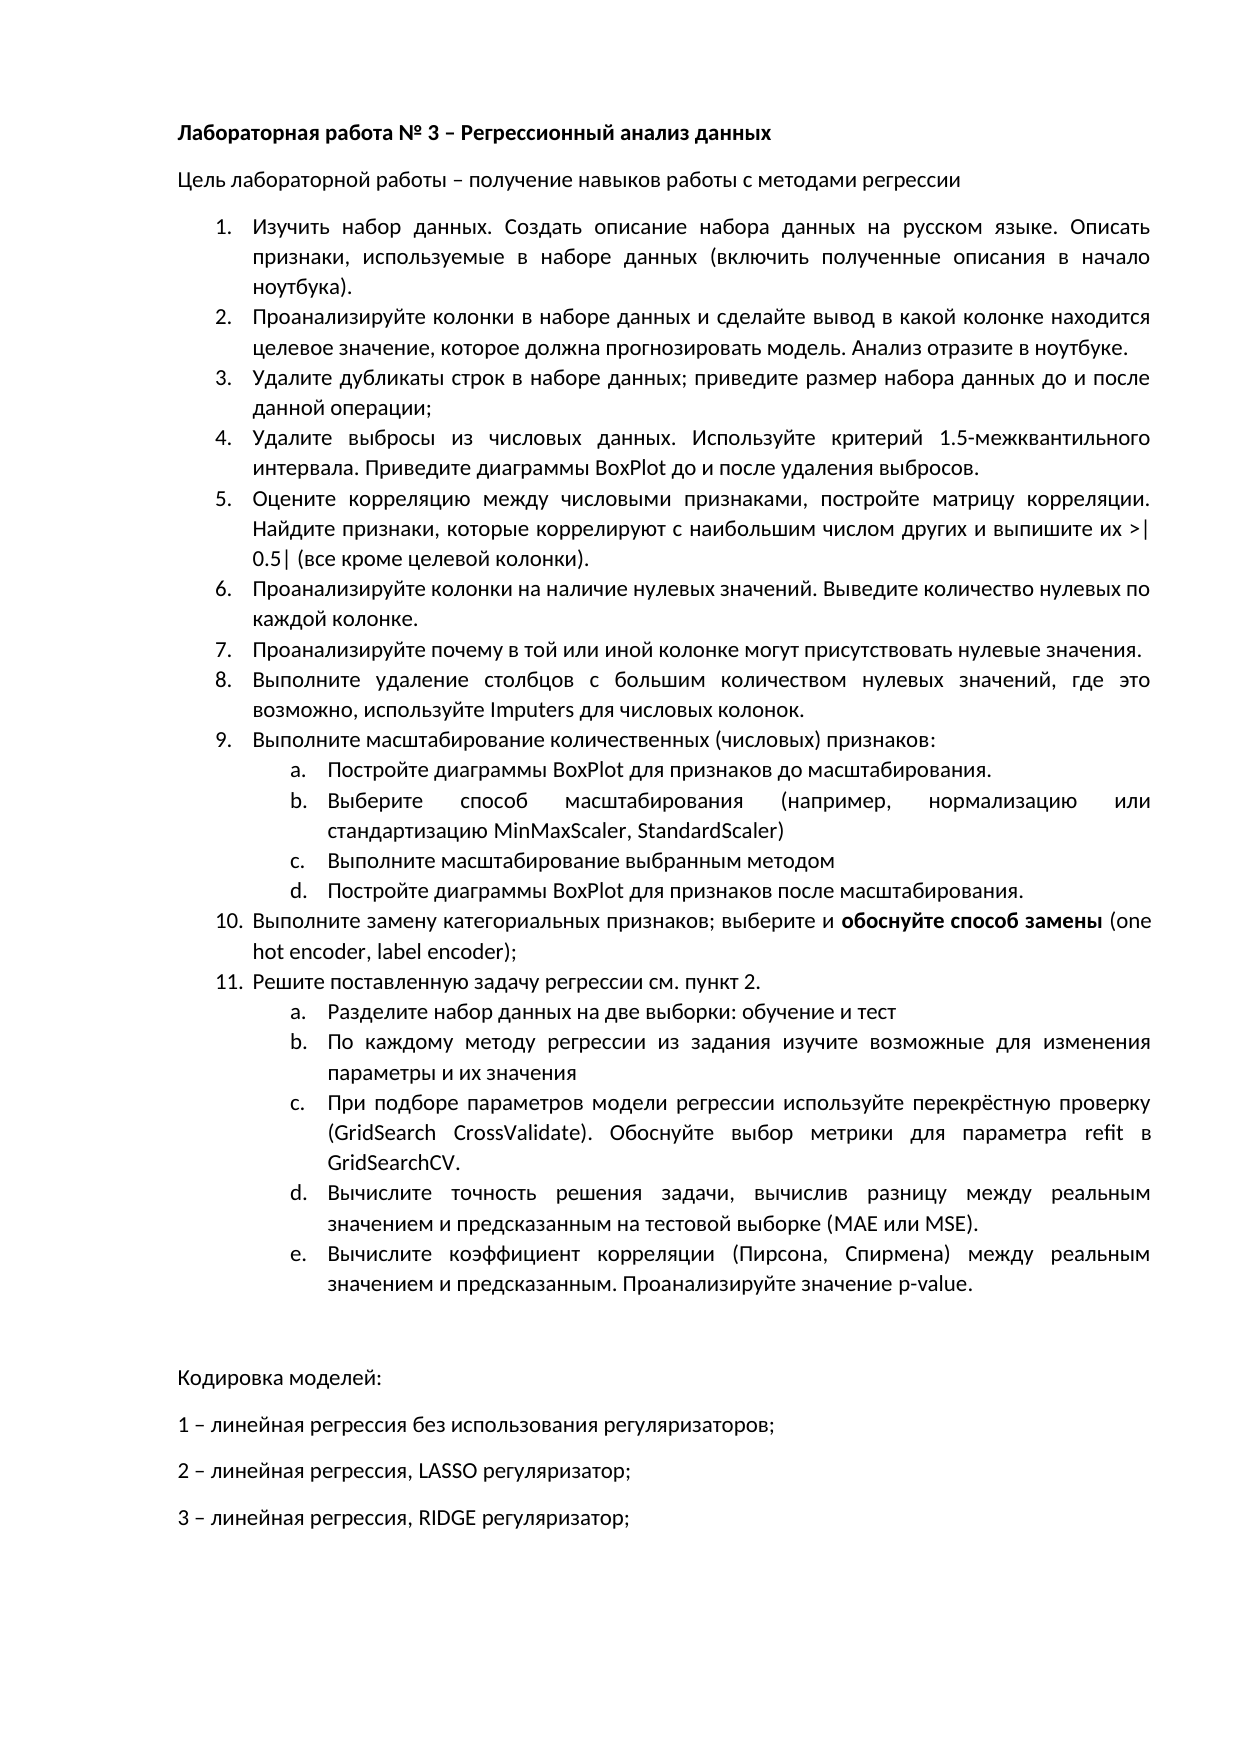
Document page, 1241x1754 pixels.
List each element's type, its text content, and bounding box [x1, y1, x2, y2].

list При подборе параметров модели регрессии используйте перекрёстную проверку (GridSearch CrossValidate). Обоснуйте выбор метрики для параметра refit в GridSearchCV. [290, 1088, 1152, 1176]
list Проанализируйте колонки на наличие нулевых значений. Выведите количество нулевых по каждой колонке. [215, 574, 1152, 633]
list Выполните масштабирование количественных (числовых) признаков: [215, 725, 1152, 753]
list Решите поставленную задачу регрессии см. пункт 2. [215, 967, 1152, 995]
list Постройте диаграммы BoxPlot для признаков до масштабирования. [290, 756, 1152, 784]
list Удалите дубликаты строк в наборе данных; приведите размер набора данных до и после данной операции; [215, 363, 1152, 421]
list Проанализируйте почему в той или иной колонке могут присутствовать нулевые значения. [215, 635, 1152, 663]
list Разделите набор данных на две выборки: обучение и тест [290, 997, 1152, 1025]
list Проанализируйте колонки в наборе данных и сделайте вывод в какой колонке находится целевое значение, которое должна прогнозировать модель. Анализ отразите в ноутбуке. [215, 302, 1152, 361]
list Постройте диаграммы BoxPlot для признаков после масштабирования. [290, 876, 1152, 904]
list Вычислите точность решения задачи, вычислив разницу между реальным значением и предсказанным на тестовой выборке (MAE или MSE). [290, 1178, 1152, 1237]
list Выполните замену категориальных признаков; выберите и обоснуйте способ замены (one hot encoder, label encoder); [215, 907, 1152, 965]
list Выполните масштабирование выбранным методом [290, 846, 1152, 874]
text Кодировка моделей: [177, 1363, 1152, 1391]
text Цель лабораторной работы – получение навыков работы с методами регрессии [177, 165, 1152, 193]
text 2 – линейная регрессия, LASSO регуляризатор; [177, 1457, 1152, 1485]
text 1 – линейная регрессия без использования регуляризаторов; [177, 1410, 1152, 1438]
text 3 – линейная регрессия, RIDGE регуляризатор; [177, 1503, 1152, 1532]
list Удалите выбросы из числовых данных. Используйте критерий 1.5-межквантильного интервала. Приведите диаграммы BoxPlot до и после удаления выбросов. [215, 423, 1152, 482]
text Лабораторная работа № 3 – Регрессионный анализ данных [177, 118, 1152, 146]
list По каждому методу регрессии из задания изучите возможные для изменения параметры и их значения [290, 1027, 1152, 1086]
list Оцените корреляцию между числовыми признаками, постройте матрицу корреляции. Найдите признаки, которые коррелируют с наибольшим числом других и выпишите их >|0.5| (все кроме целевой колонки). [215, 484, 1152, 572]
list Изучить набор данных. Создать описание набора данных на русском языке. Описать признаки, используемые в наборе данных (включить полученные описания в начало ноутбука). [215, 212, 1152, 300]
list Выполните удаление столбцов с большим количеством нулевых значений, где это возможно, используйте Imputers для числовых колонок. [215, 665, 1152, 723]
list Выберите способ масштабирования (например, нормализацию или стандартизацию MinMaxScaler, StandardScaler) [290, 786, 1152, 844]
list Вычислите коэффициент корреляции (Пирсона, Спирмена) между реальным значением и предсказанным. Проанализируйте значение p-value. [290, 1239, 1152, 1297]
